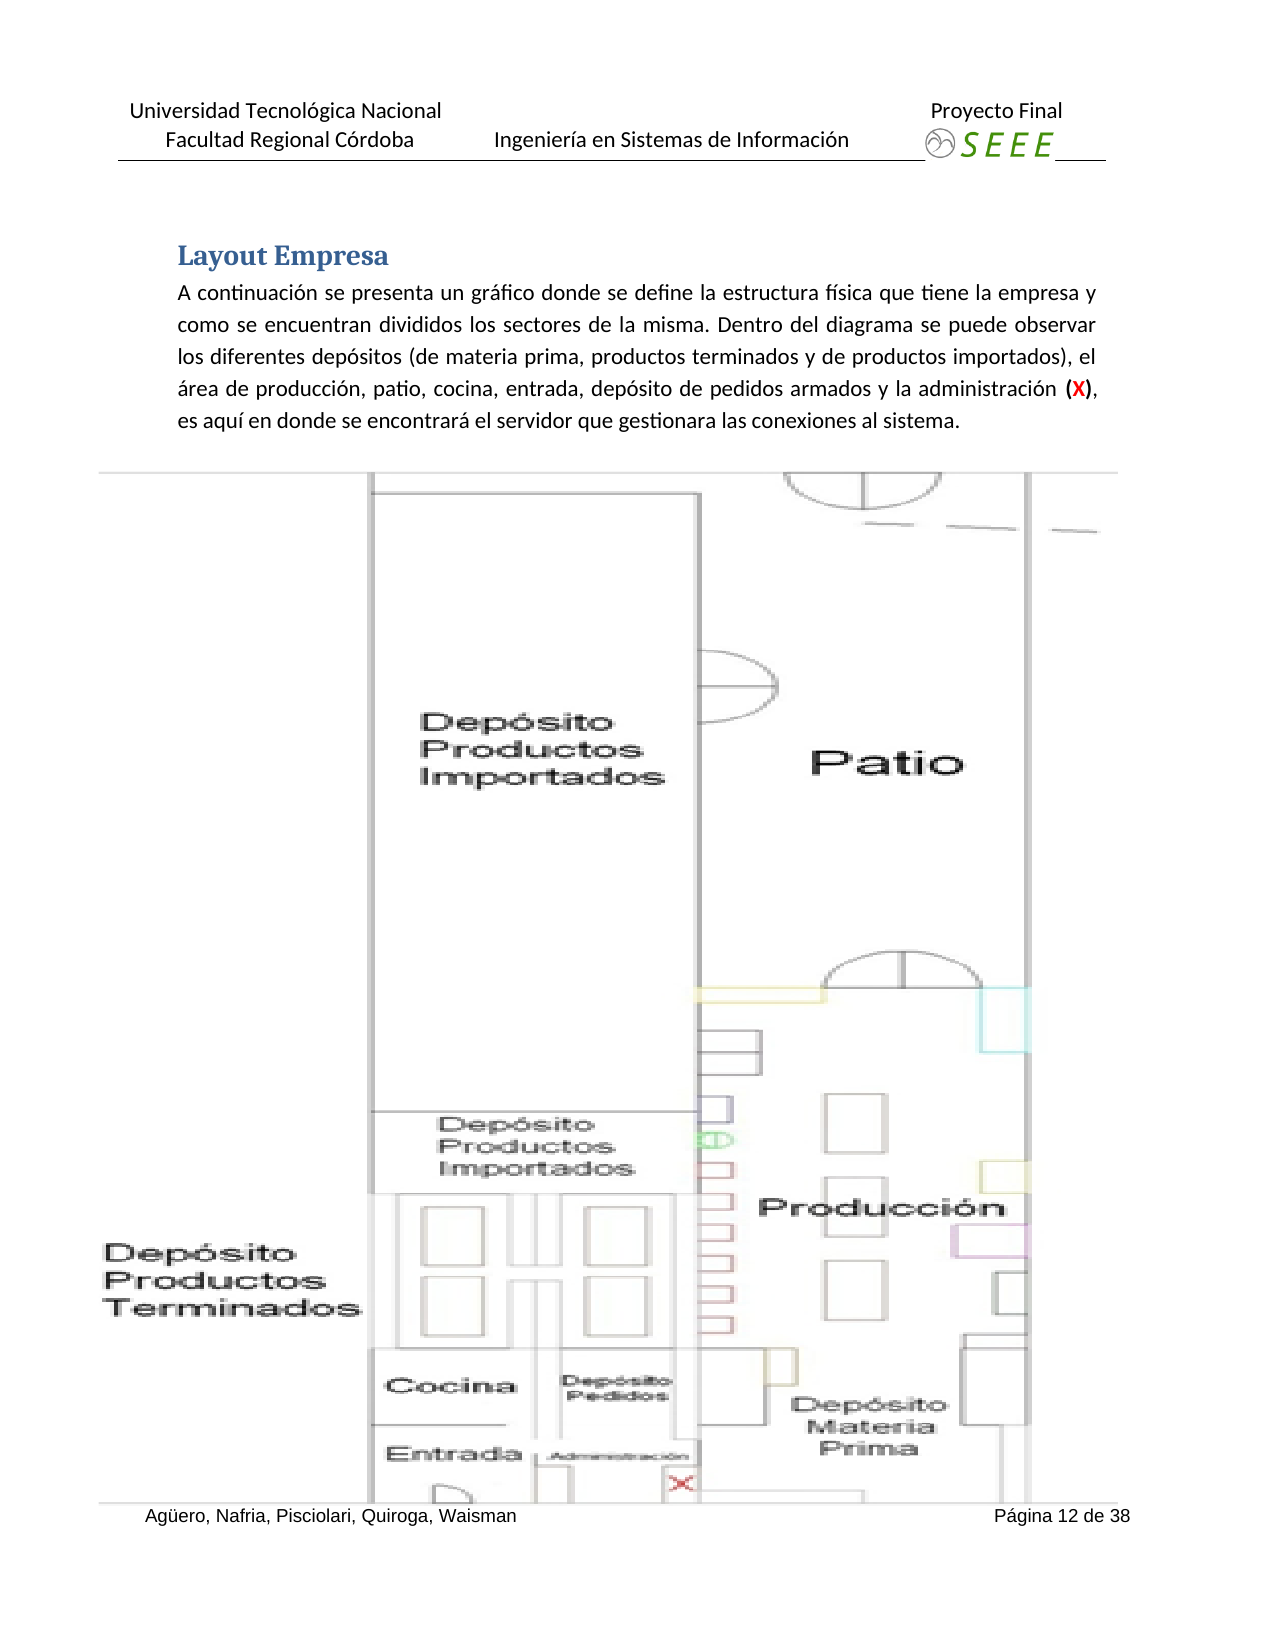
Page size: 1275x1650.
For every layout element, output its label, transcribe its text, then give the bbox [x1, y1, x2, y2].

text A continuación se presenta un gráfico donde se define la estructura física que tiene la empresa y como se encuentran divididos los sectores de la misma. Dentro del diagrama se puede observar los diferentes depósitos (de materia prima, productos terminados y de productos importados), el área de producción, patio, cocina, entrada, depósito de pedidos armados y la administración (X), es aquí en donde se encontrará el servidor que gestionara las conexiones al sistema. [177, 278, 1098, 435]
subtitle Layout Empresa [177, 239, 1098, 273]
picture [98, 471, 1155, 1506]
picture [925, 125, 1056, 161]
